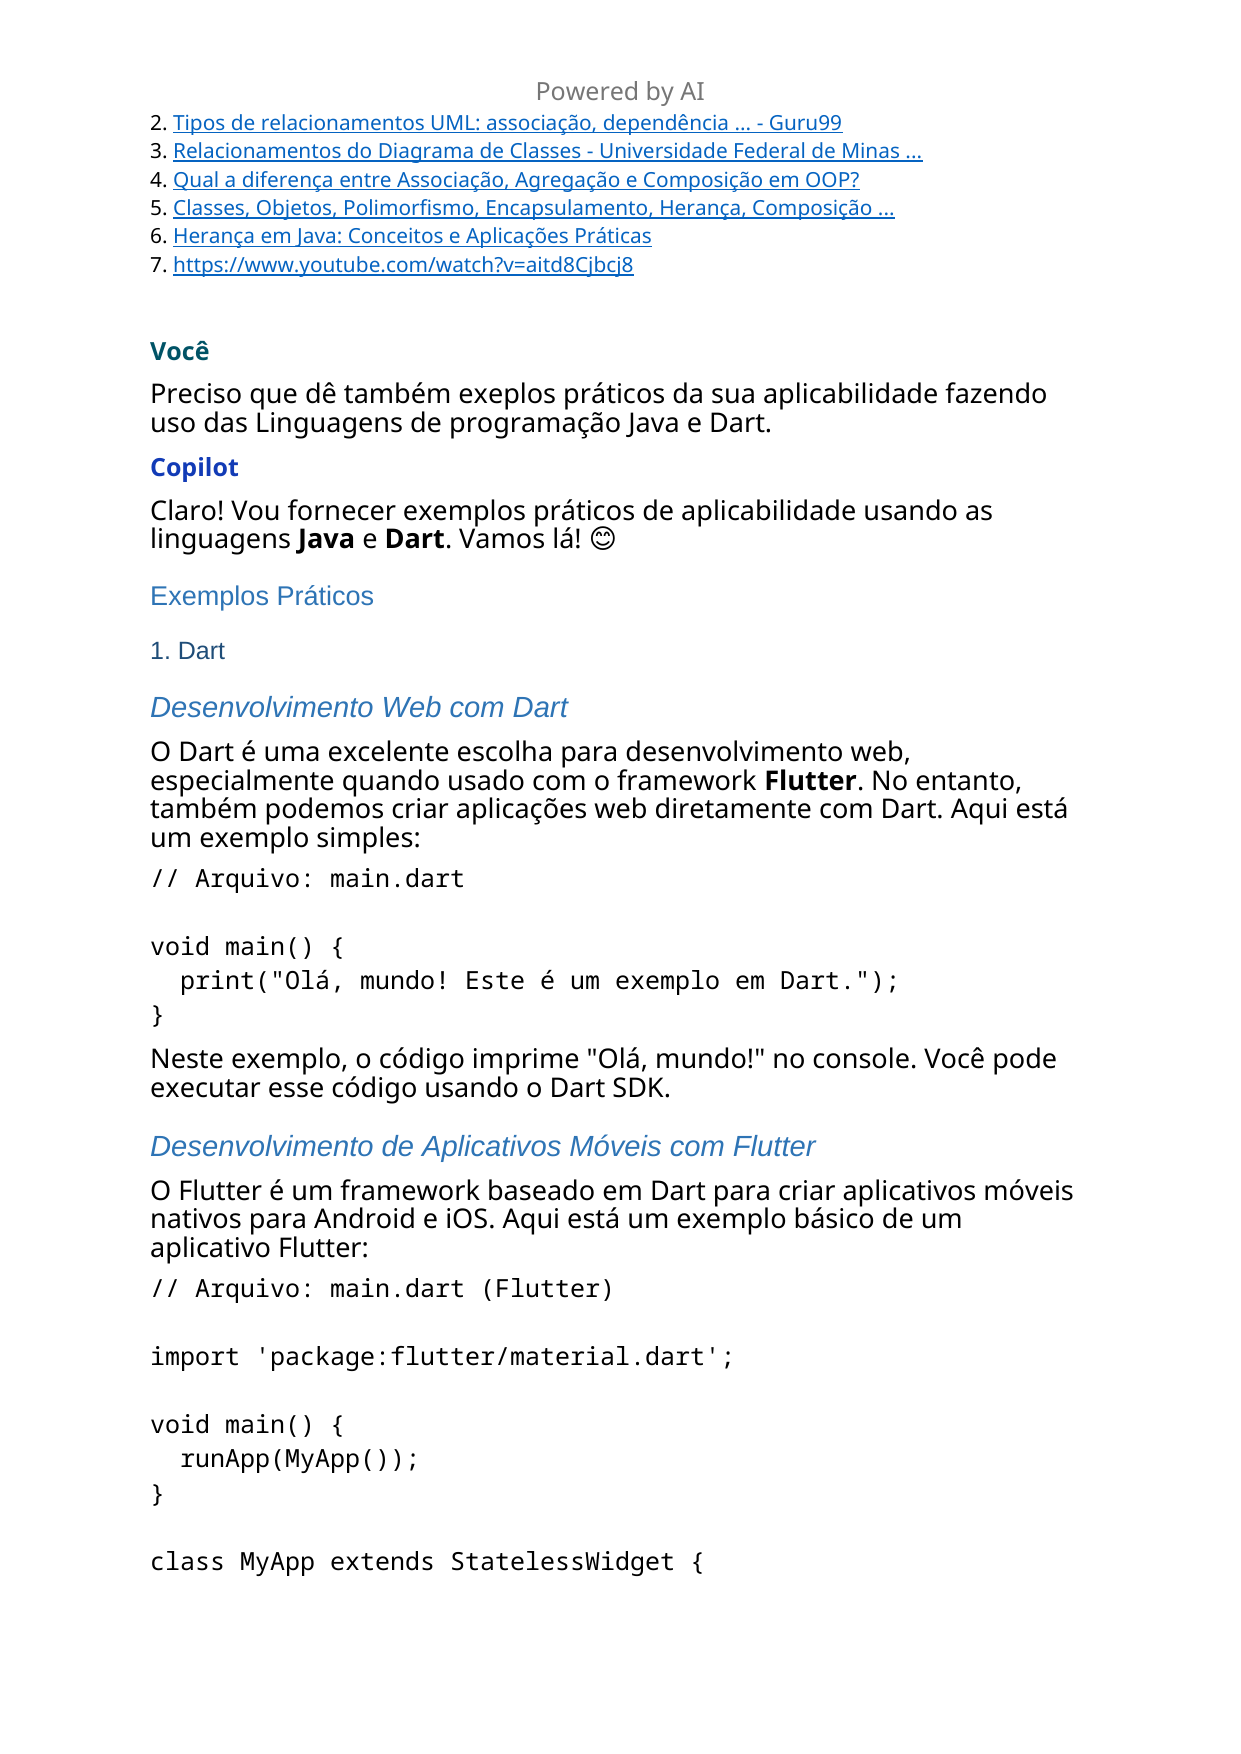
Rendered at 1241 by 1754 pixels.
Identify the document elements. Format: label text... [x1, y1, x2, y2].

subtitle Exemplos Práticos [150, 580, 1090, 611]
subtitle Desenvolvimento Web com Dart [150, 690, 1090, 723]
text void main() { [150, 1407, 1090, 1441]
text 6. Herança em Java: Conceitos e Aplicações Práticas [150, 222, 1090, 250]
text Neste exemplo, o código imprime "Olá, mundo!" no console. Você pode executar esse código usando o Dart SDK. [150, 1046, 1090, 1103]
text 3. Relacionamentos do Diagrama de Classes - Universidade Federal de Minas ... [150, 136, 1090, 165]
text print("Olá, mundo! Este é um exemplo em Dart."); [150, 963, 1090, 997]
text 4. Qual a diferença entre Associação, Agregação e Composição em OOP? [150, 165, 1090, 193]
text 5. Classes, Objetos, Polimorfismo, Encapsulamento, Herança, Composição ... [150, 193, 1090, 222]
text // Arquivo: main.dart (Flutter) [150, 1271, 1090, 1305]
text runApp(MyApp()); [150, 1441, 1090, 1475]
subtitle Desenvolvimento de Aplicativos Móveis com Flutter [150, 1128, 1090, 1162]
text 7. https://www.youtube.com/watch?v=aitd8Cjbcj8 [150, 250, 1090, 278]
text // Arquivo: main.dart [150, 861, 1090, 895]
subtitle Copilot [150, 453, 1090, 482]
text Claro! Vou fornecer exemplos práticos de aplicabilidade usando as linguagens Java e Dart. Vamos lá! 😊 [150, 497, 1090, 555]
subtitle Você [150, 337, 1090, 366]
subtitle 1. Dart [150, 636, 1090, 665]
text Preciso que dê também exeplos práticos da sua aplicabilidade fazendo uso das Linguagens de programação Java e Dart. [150, 381, 1090, 438]
text void main() { [150, 929, 1090, 963]
text class MyApp extends StatelessWidget { [150, 1543, 1090, 1577]
text } [150, 1475, 1090, 1509]
text } [150, 997, 1090, 1031]
text import 'package:flutter/material.dart'; [150, 1339, 1090, 1373]
text O Dart é uma excelente escolha para desenvolvimento web, especialmente quando usado com o framework Flutter. No entanto, também podemos criar aplicações web diretamente com Dart. Aqui está um exemplo simples: [150, 738, 1090, 853]
text O Flutter é um framework baseado em Dart para criar aplicativos móveis nativos para Android e iOS. Aqui está um exemplo básico de um aplicativo Flutter: [150, 1177, 1090, 1263]
text 2. Tipos de relacionamentos UML: associação, dependência ... - Guru99 [150, 108, 1090, 136]
